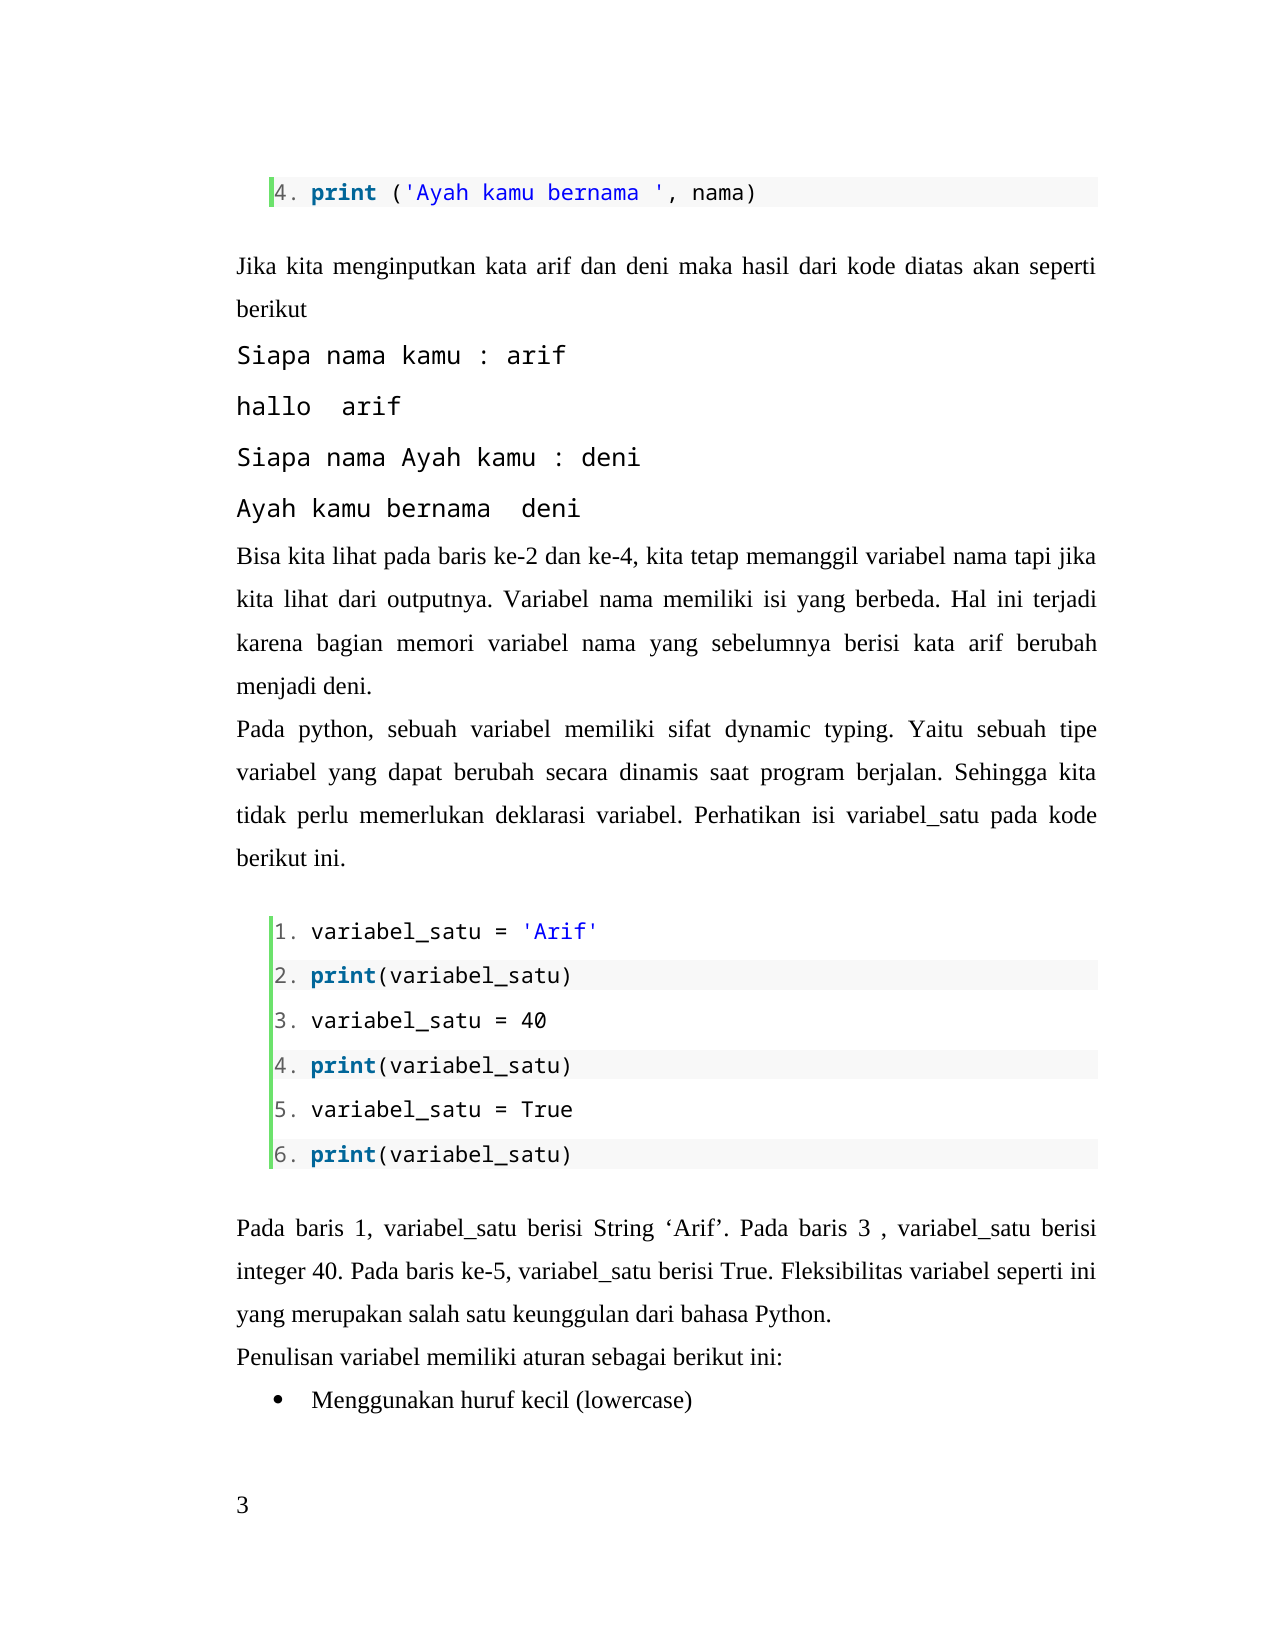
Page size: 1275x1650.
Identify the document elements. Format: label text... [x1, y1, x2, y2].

list print(variabel_satu) [273, 1050, 1098, 1079]
list print(variabel_satu) [273, 960, 1098, 990]
text Jika kita menginputkan kata arif dan deni maka hasil dari kode diatas akan seperti berikut [236, 251, 1098, 323]
list variabel_satu = 'Arif' [273, 916, 1098, 945]
text Ayah kamu bernama deni [236, 490, 1098, 524]
text Bisa kita lihat pada baris ke-2 dan ke-4, kita tetap memanggil variabel nama tapi jika kita lihat dari outputnya. Variabel nama memiliki isi yang berbeda. Hal ini terjadi karena bagian memori variabel nama yang sebelumnya berisi kata arif berubah menjadi deni. [236, 541, 1098, 699]
text hallo arif [236, 388, 1098, 422]
text Penulisan variabel memiliki aturan sebagai berikut ini: [236, 1342, 1098, 1371]
text Pada python, sebuah variabel memiliki sifat dynamic typing. Yaitu sebuah tipe variabel yang dapat berubah secara dinamis saat program berjalan. Sehingga kita tidak perlu memerlukan deklarasi variabel. Perhatikan isi variabel_satu pada kode berikut ini. [236, 714, 1098, 872]
text Siapa nama Ayah kamu : deni [236, 439, 1098, 473]
list variabel_satu = 40 [273, 1005, 1098, 1035]
text Siapa nama kamu : arif [236, 337, 1098, 371]
list print(variabel_satu) [273, 1139, 1098, 1169]
list Menggunakan huruf kecil (lowercase) [274, 1385, 1098, 1414]
list print ('Ayah kamu bernama ', nama) [274, 177, 1098, 207]
list variabel_satu = True [273, 1094, 1098, 1124]
